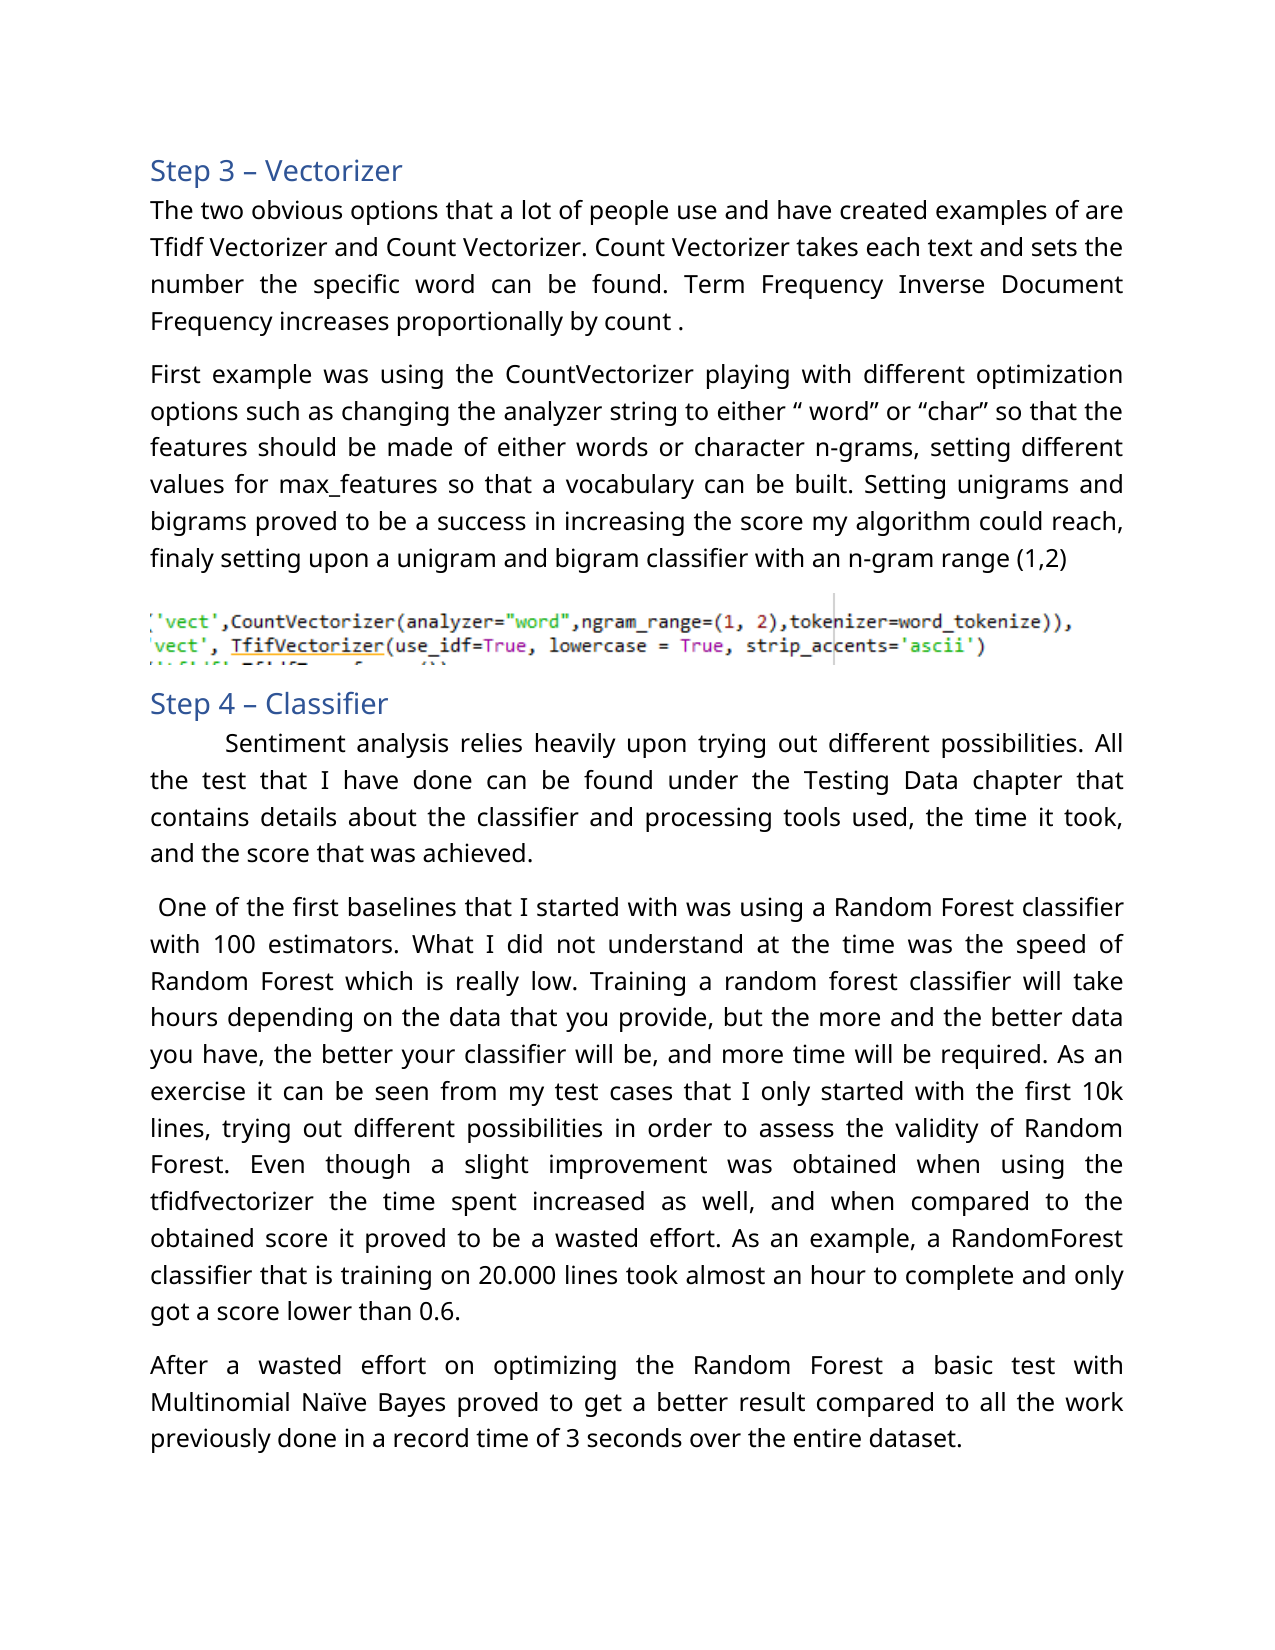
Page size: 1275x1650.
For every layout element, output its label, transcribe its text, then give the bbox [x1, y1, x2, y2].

subtitle Step 3 – Vectorizer [150, 150, 1125, 190]
text After a wasted effort on optimizing the Random Forest a basic test with Multinomial Naïve Bayes proved to get a better result compared to all the work previously done in a record time of 3 seconds over the entire dataset. [150, 1347, 1125, 1455]
text One of the first baselines that I started with was using a Random Forest classifier with 100 estimators. What I did not understand at the time was the speed of Random Forest which is really low. Training a random forest classifier will take hours depending on the data that you provide, but the more and the better data you have, the better your classifier will be, and more time will be required. As an exercise it can be seen from my test cases that I only started with the first 10k lines, trying out different possibilities in order to assess the validity of Random Forest. Even though a slight improvement was obtained when using the tfidfvectorizer the time spent increased as well, and when compared to the obtained score it proved to be a wasted effort. As an example, a RandomForest classifier that is training on 20.000 lines took almost an hour to complete and only got a score lower than 0.6. [150, 889, 1125, 1328]
picture [150, 593, 1089, 665]
subtitle Step 4 – Classifier [150, 683, 1125, 723]
text First example was using the CountVectorizer playing with different optimization options such as changing the analyzer string to either “ word” or “char” so that the features should be made of either words or character n-grams, setting different values for max_features so that a vocabulary can be built. Setting unigrams and bigrams proved to be a success in increasing the score my algorithm could reach, finaly setting upon a unigram and bigram classifier with an n-gram range (1,2) [150, 357, 1125, 574]
text The two obvious options that a lot of people use and have created examples of are Tfidf Vectorizer and Count Vectorizer. Count Vectorizer takes each text and sets the number the specific word can be found. Term Frequency Inverse Document Frequency increases proportionally by count . [150, 193, 1125, 337]
text Sentiment analysis relies heavily upon trying out different possibilities. All the test that I have done can be found under the Testing Data chapter that contains details about the classifier and processing tools used, the time it took, and the score that was achieved. [150, 726, 1125, 870]
